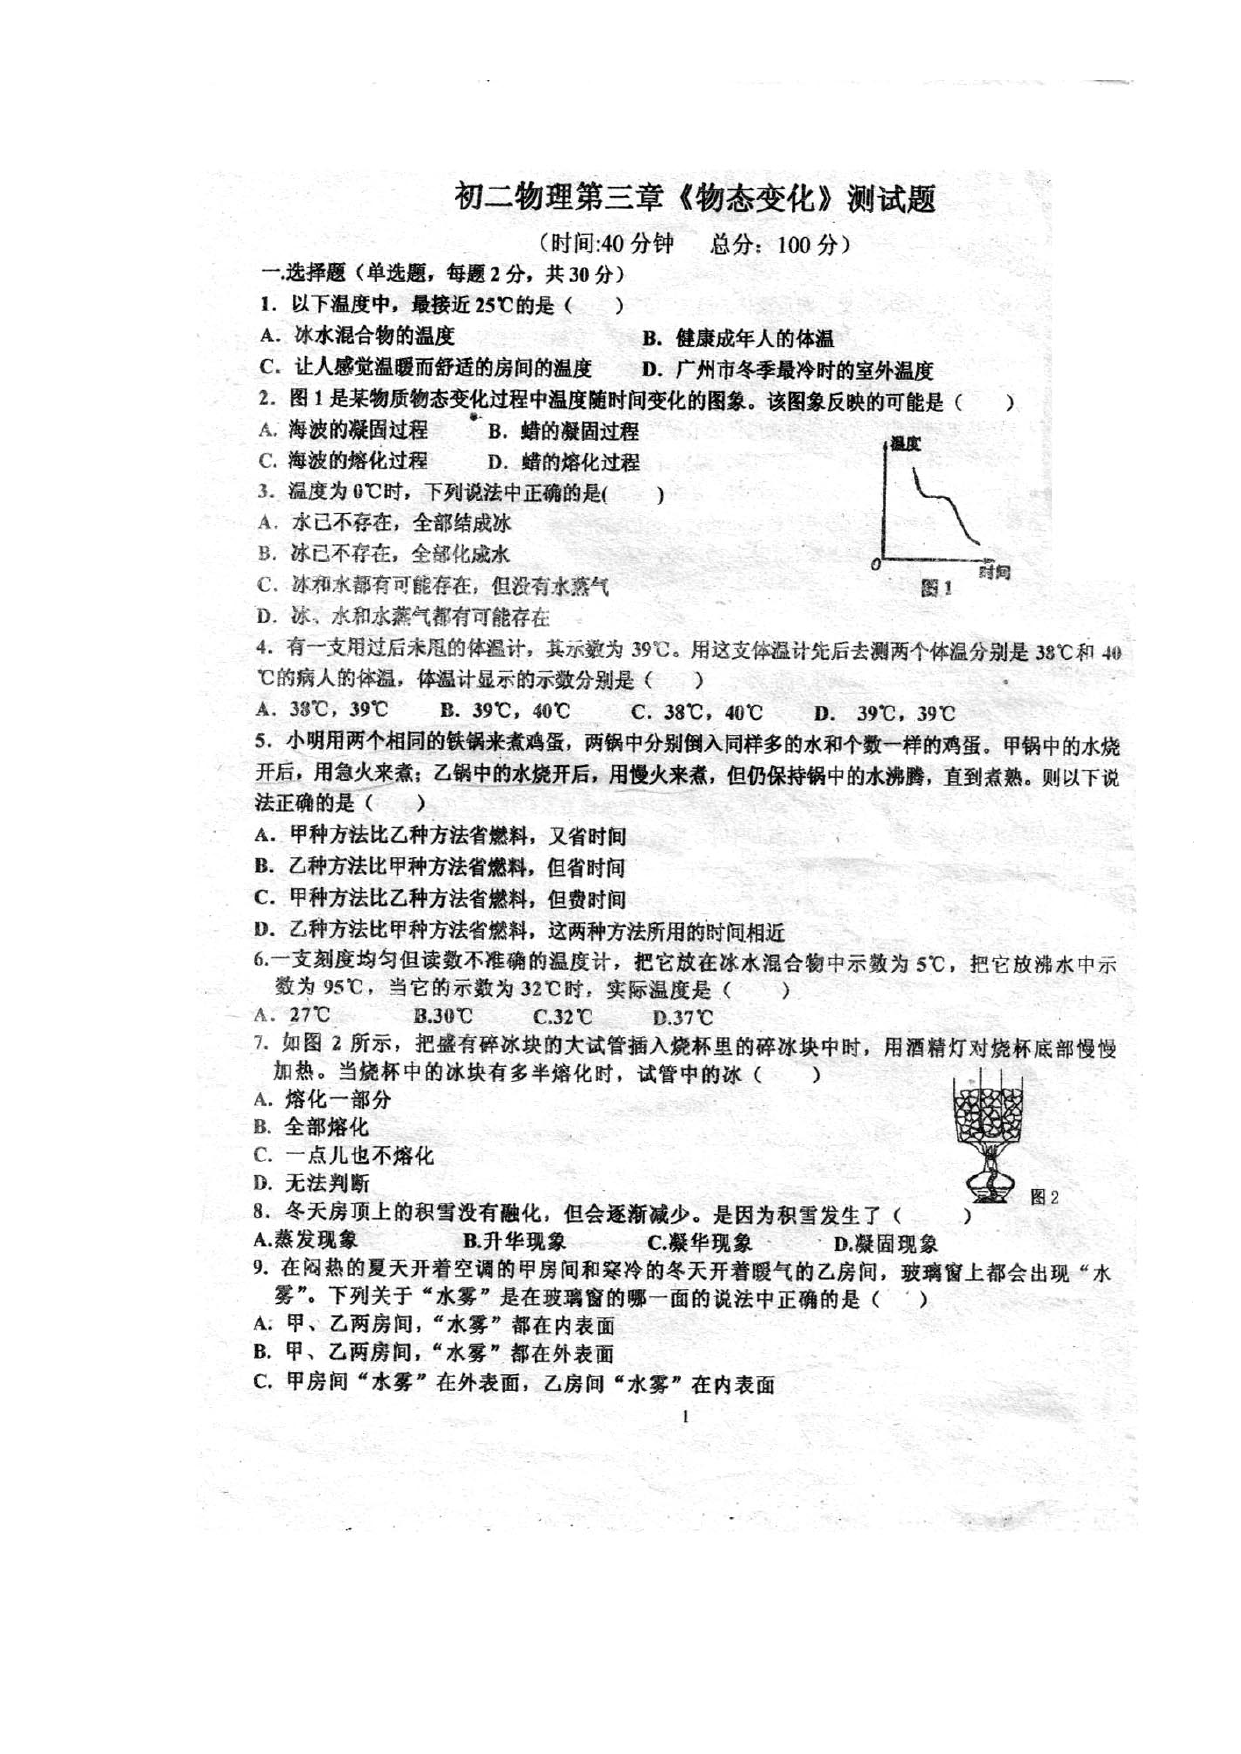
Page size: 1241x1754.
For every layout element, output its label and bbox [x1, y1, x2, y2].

picture [75, 80, 1194, 1621]
